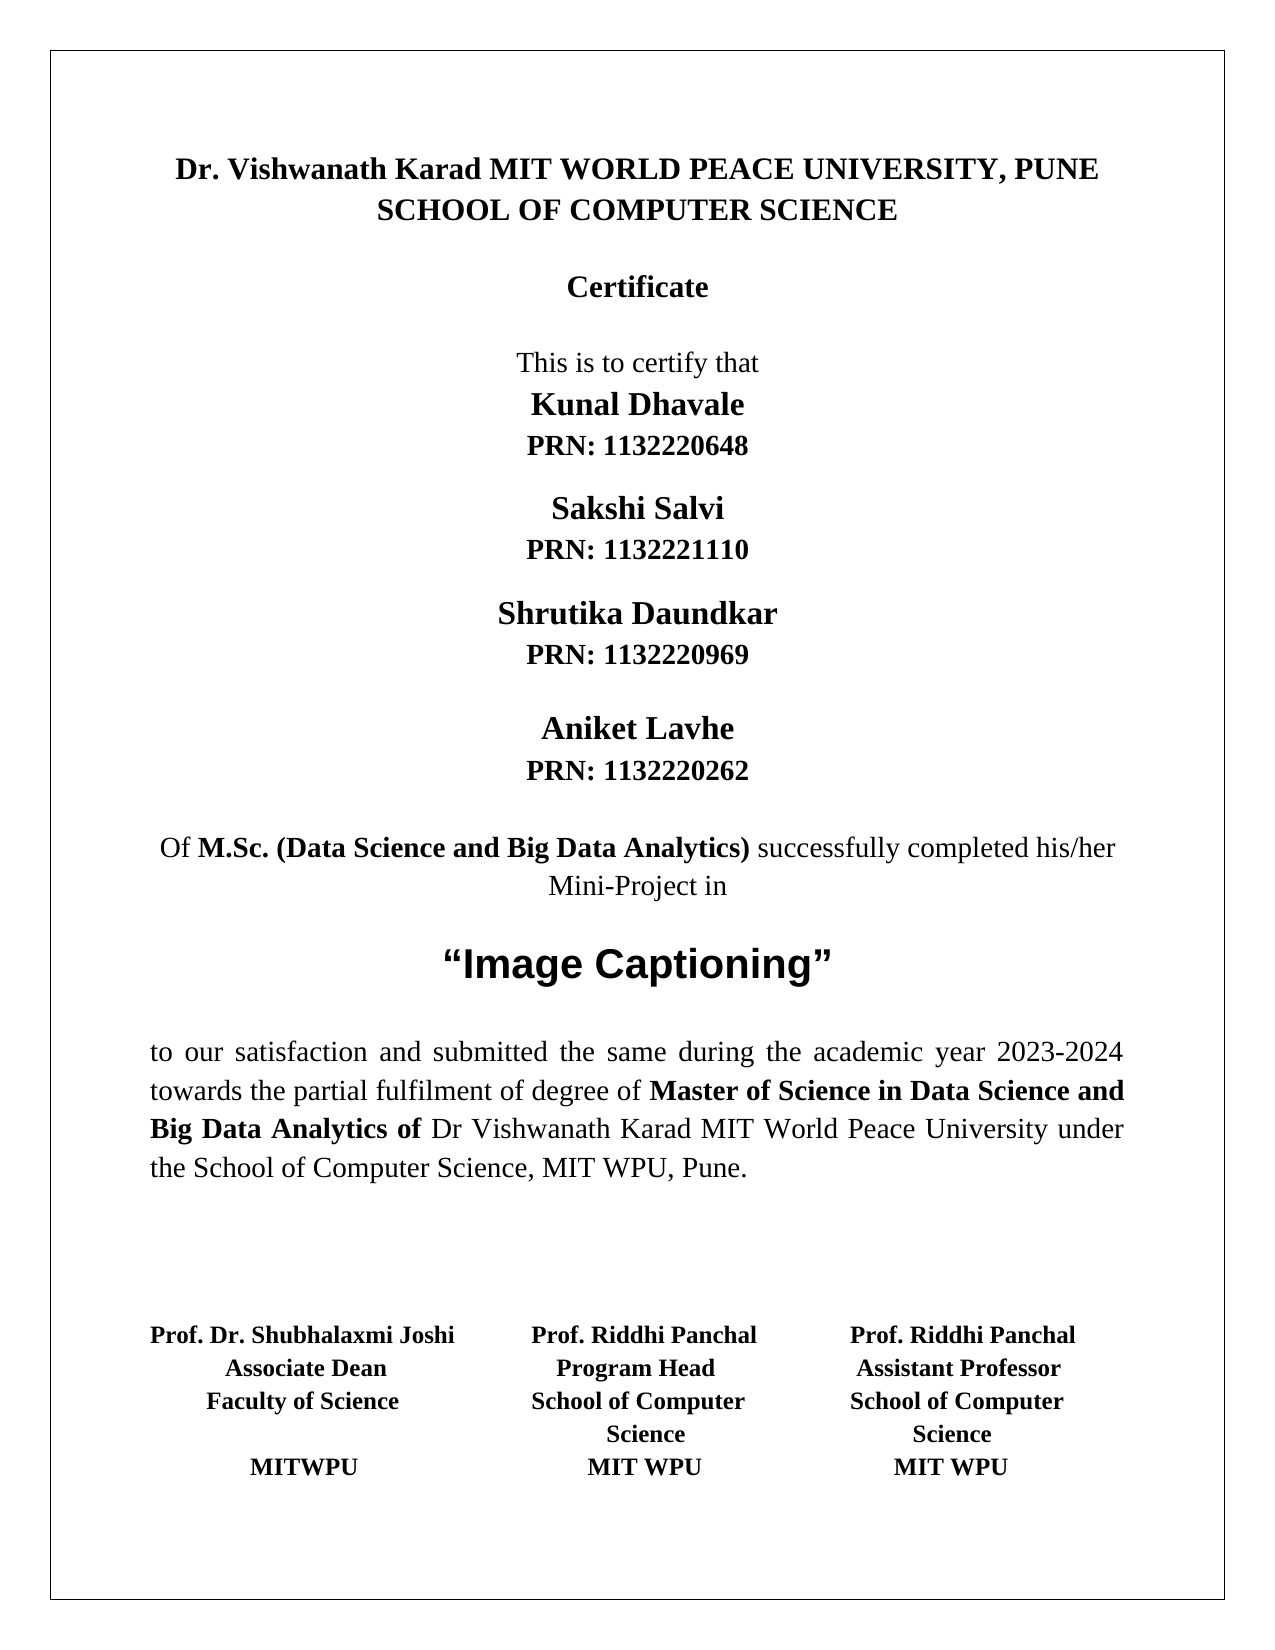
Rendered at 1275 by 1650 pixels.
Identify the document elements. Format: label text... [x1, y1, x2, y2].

text SCHOOL OF COMPUTER SCIENCE [150, 191, 1125, 227]
text Sakshi Salvi [150, 488, 1125, 527]
text Mini-Project in [150, 868, 1125, 902]
text Prof. Dr. Shubhalaxmi Joshi Prof. Riddhi Panchal Prof. Riddhi Panchal [150, 1320, 1125, 1349]
text Faculty of Science School of Computer School of Computer [150, 1386, 1125, 1415]
text This is to certify that [150, 345, 1125, 379]
text PRN: 1132220262 [150, 753, 1125, 786]
text to our satisfaction and submitted the same during the academic year 2023-2024 towards the partial fulfilment of degree of Master of Science in Data Science and Big Data Analytics of Dr Vishwanath Karad MIT World Peace University under the School of Computer Science, MIT WPU, Pune. [150, 1034, 1125, 1183]
text PRN: 1132221110 [150, 532, 1125, 566]
text Kunal Dhavale [150, 384, 1125, 422]
text Science Science [150, 1419, 1125, 1448]
text Dr. Vishwanath Karad MIT WORLD PEACE UNIVERSITY, PUNE [150, 150, 1125, 186]
text Certificate [150, 268, 1125, 304]
text Associate Dean Program Head Assistant Professor [150, 1353, 1125, 1382]
title “Image Captioning” [150, 940, 1125, 988]
text MITWPU MIT WPU MIT WPU [225, 1452, 1125, 1481]
text Aniket Lavhe [150, 708, 1125, 747]
text PRN: 1132220969 [150, 637, 1125, 671]
text Shrutika Daundkar [150, 593, 1125, 631]
text PRN: 1132220648 [150, 428, 1125, 461]
text Of M.Sc. (Data Science and Big Data Analytics) successfully completed his/her [150, 830, 1125, 863]
